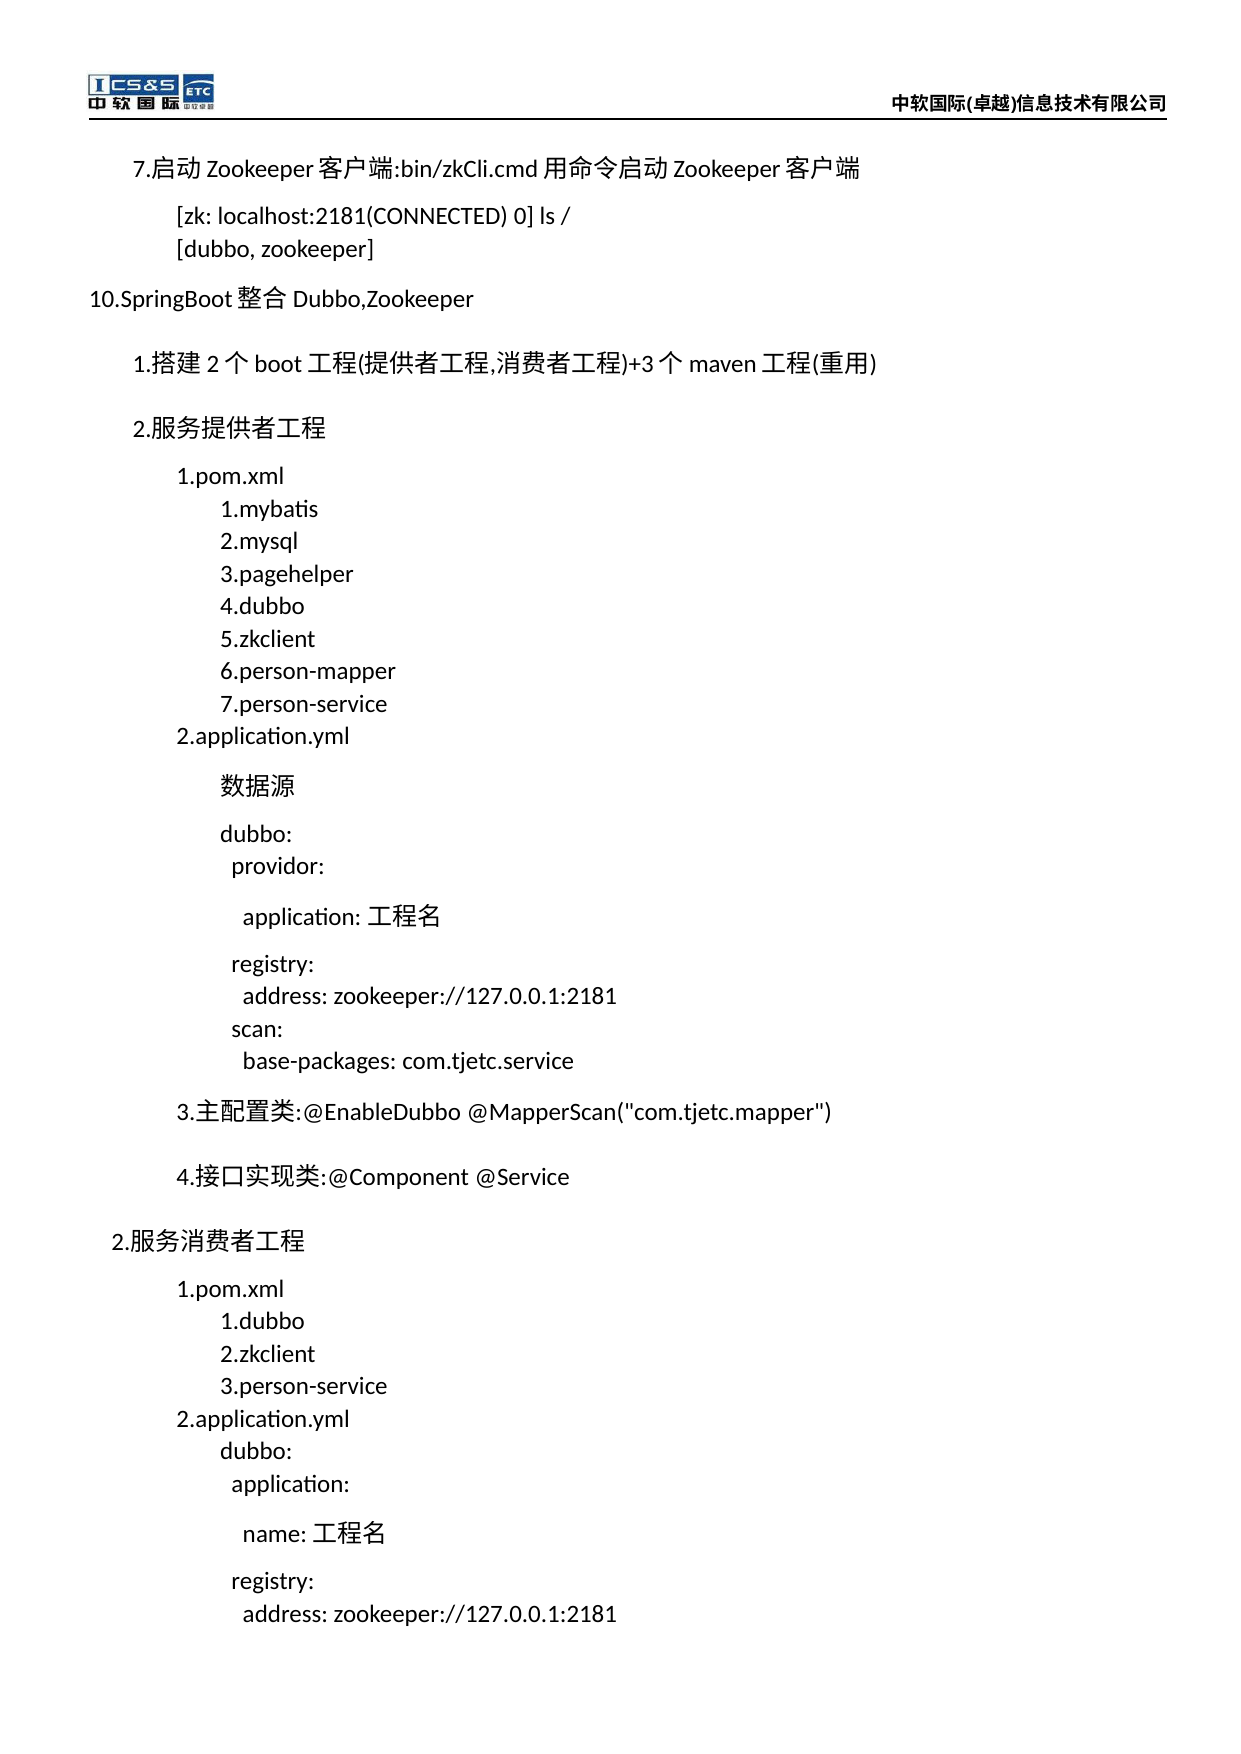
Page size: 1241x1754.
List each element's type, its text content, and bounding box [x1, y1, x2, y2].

text 1.搭建2个boot工程(提供者工程,消费者工程)+3个maven工程(重用) [89, 329, 1167, 394]
text application: [89, 1467, 1167, 1499]
text 1.mybatis [89, 492, 1167, 524]
text 2.application.yml [89, 719, 1167, 752]
text base-packages: com.tjetc.service [89, 1044, 1167, 1077]
text 3.pagehelper [89, 557, 1167, 589]
text 2.服务提供者工程 [89, 394, 1167, 459]
text registry: [89, 947, 1167, 979]
text 4.接口实现类:@Component @Service [89, 1142, 1167, 1207]
text 1.pom.xml [89, 1272, 1167, 1304]
text application: 工程名 [89, 882, 1167, 947]
text address: zookeeper://127.0.0.1:2181 [89, 979, 1167, 1012]
text 2.服务消费者工程 [89, 1207, 1167, 1272]
picture [85, 70, 215, 112]
text registry: [89, 1564, 1167, 1597]
text scan: [89, 1012, 1167, 1044]
text dubbo: [89, 1434, 1167, 1467]
text 2.application.yml [89, 1402, 1167, 1434]
text name: 工程名 [89, 1499, 1167, 1564]
text [dubbo, zookeeper] [89, 232, 1167, 264]
text 1.pom.xml [89, 459, 1167, 492]
text 5.zkclient [89, 622, 1167, 654]
text 3.person-service [89, 1369, 1167, 1402]
text 7.启动Zookeeper客户端:bin/zkCli.cmd用命令启动Zookeeper客户端 [89, 134, 1167, 199]
text 1.dubbo [89, 1304, 1167, 1337]
text 2.zkclient [89, 1337, 1167, 1369]
text [zk: localhost:2181(CONNECTED) 0] ls / [89, 199, 1167, 232]
text providor: [89, 849, 1167, 882]
text 7.person-service [89, 687, 1167, 719]
text 10.SpringBoot整合Dubbo,Zookeeper [89, 264, 1167, 329]
text 2.mysql [89, 524, 1167, 557]
text dubbo: [89, 817, 1167, 849]
text 3.主配置类:@EnableDubbo @MapperScan("com.tjetc.mapper") [89, 1077, 1167, 1142]
text 4.dubbo [89, 589, 1167, 622]
text address: zookeeper://127.0.0.1:2181 [89, 1597, 1167, 1629]
text 6.person-mapper [89, 654, 1167, 687]
text 数据源 [89, 752, 1167, 817]
